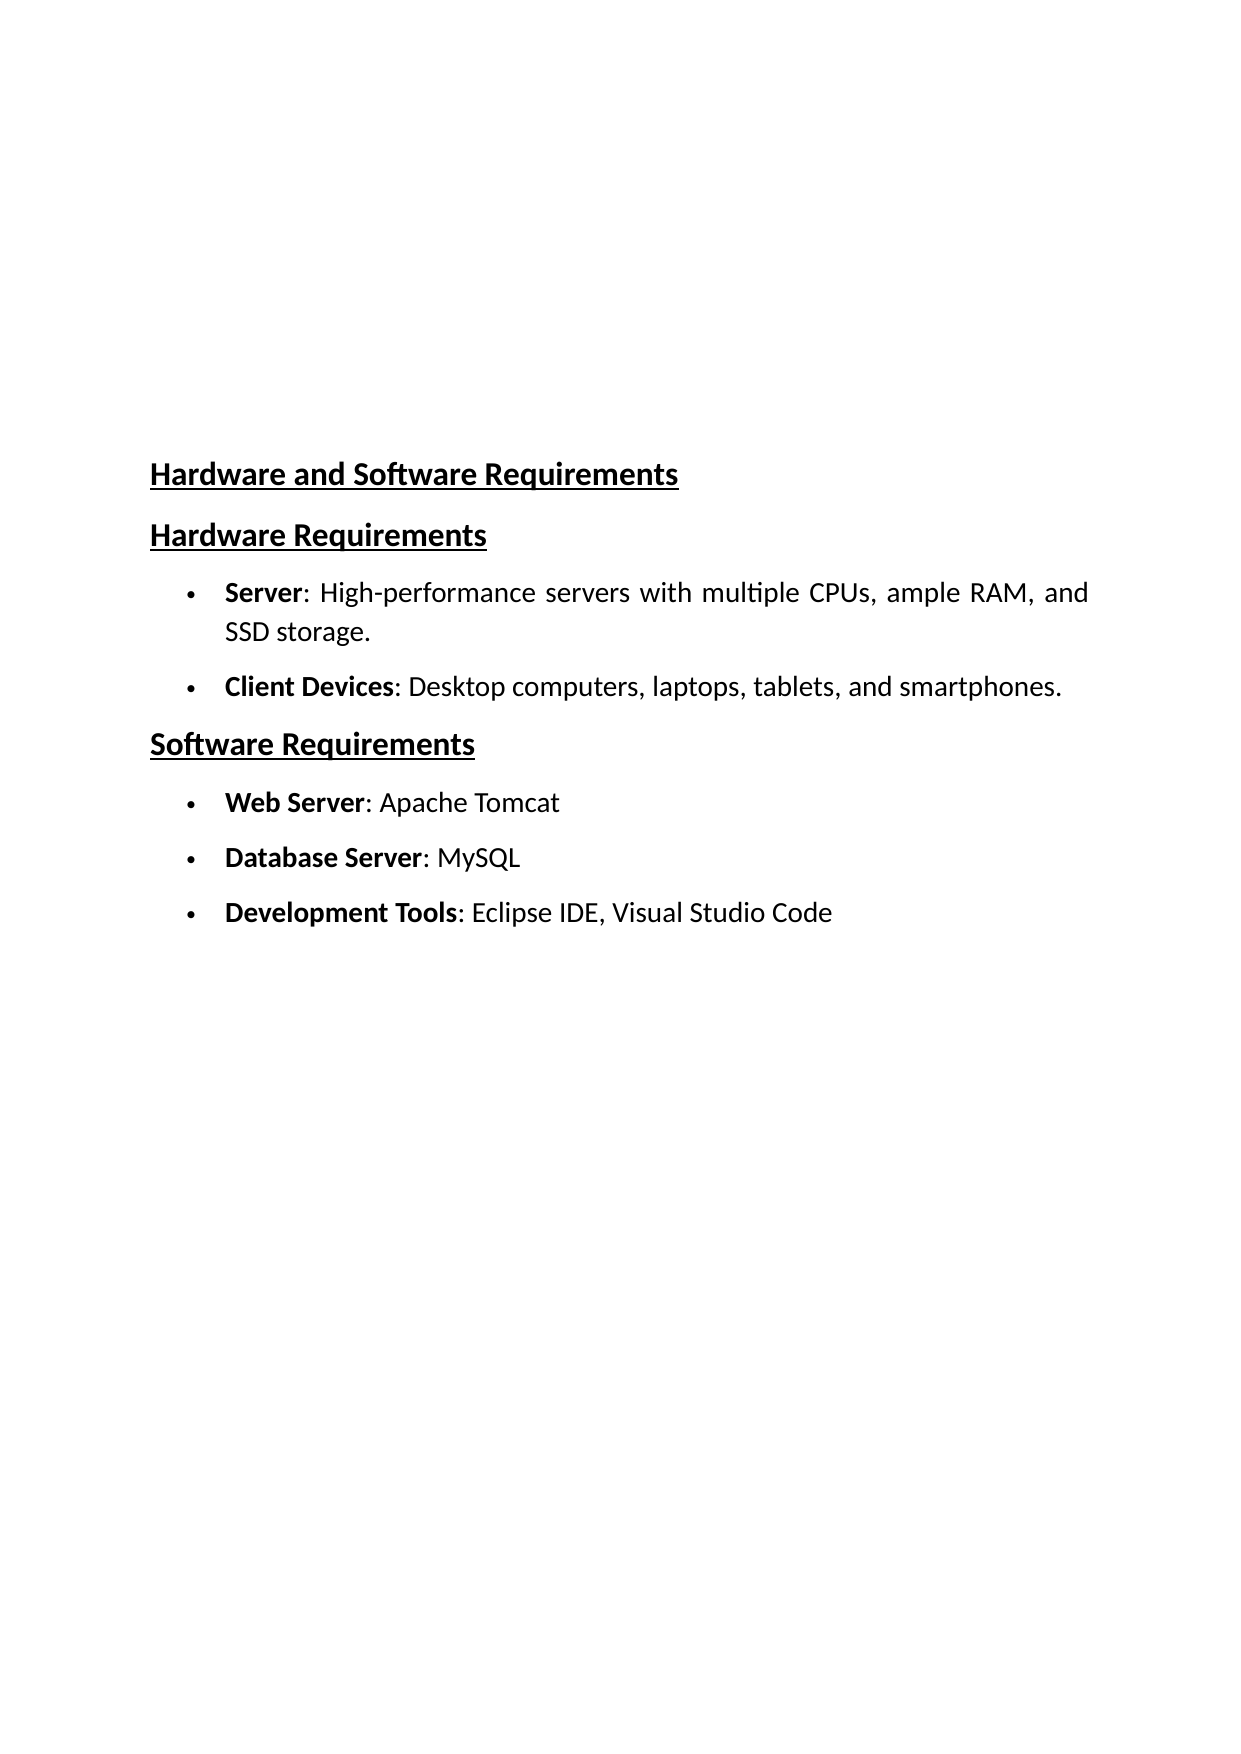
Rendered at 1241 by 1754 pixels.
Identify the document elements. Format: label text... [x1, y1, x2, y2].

list Web Server: Apache Tomcat [187, 784, 1090, 819]
text Software Requirements [150, 723, 1090, 764]
list Server: High-performance servers with multiple CPUs, ample RAM, and SSD storage. [187, 574, 1090, 648]
text Hardware Requirements [150, 514, 1090, 554]
list Database Server: MySQL [187, 839, 1090, 874]
text Hardware and Software Requirements [150, 453, 1090, 494]
list Client Devices: Desktop computers, laptops, tablets, and smartphones. [187, 668, 1090, 703]
list Development Tools: Eclipse IDE, Visual Studio Code [187, 894, 1090, 929]
